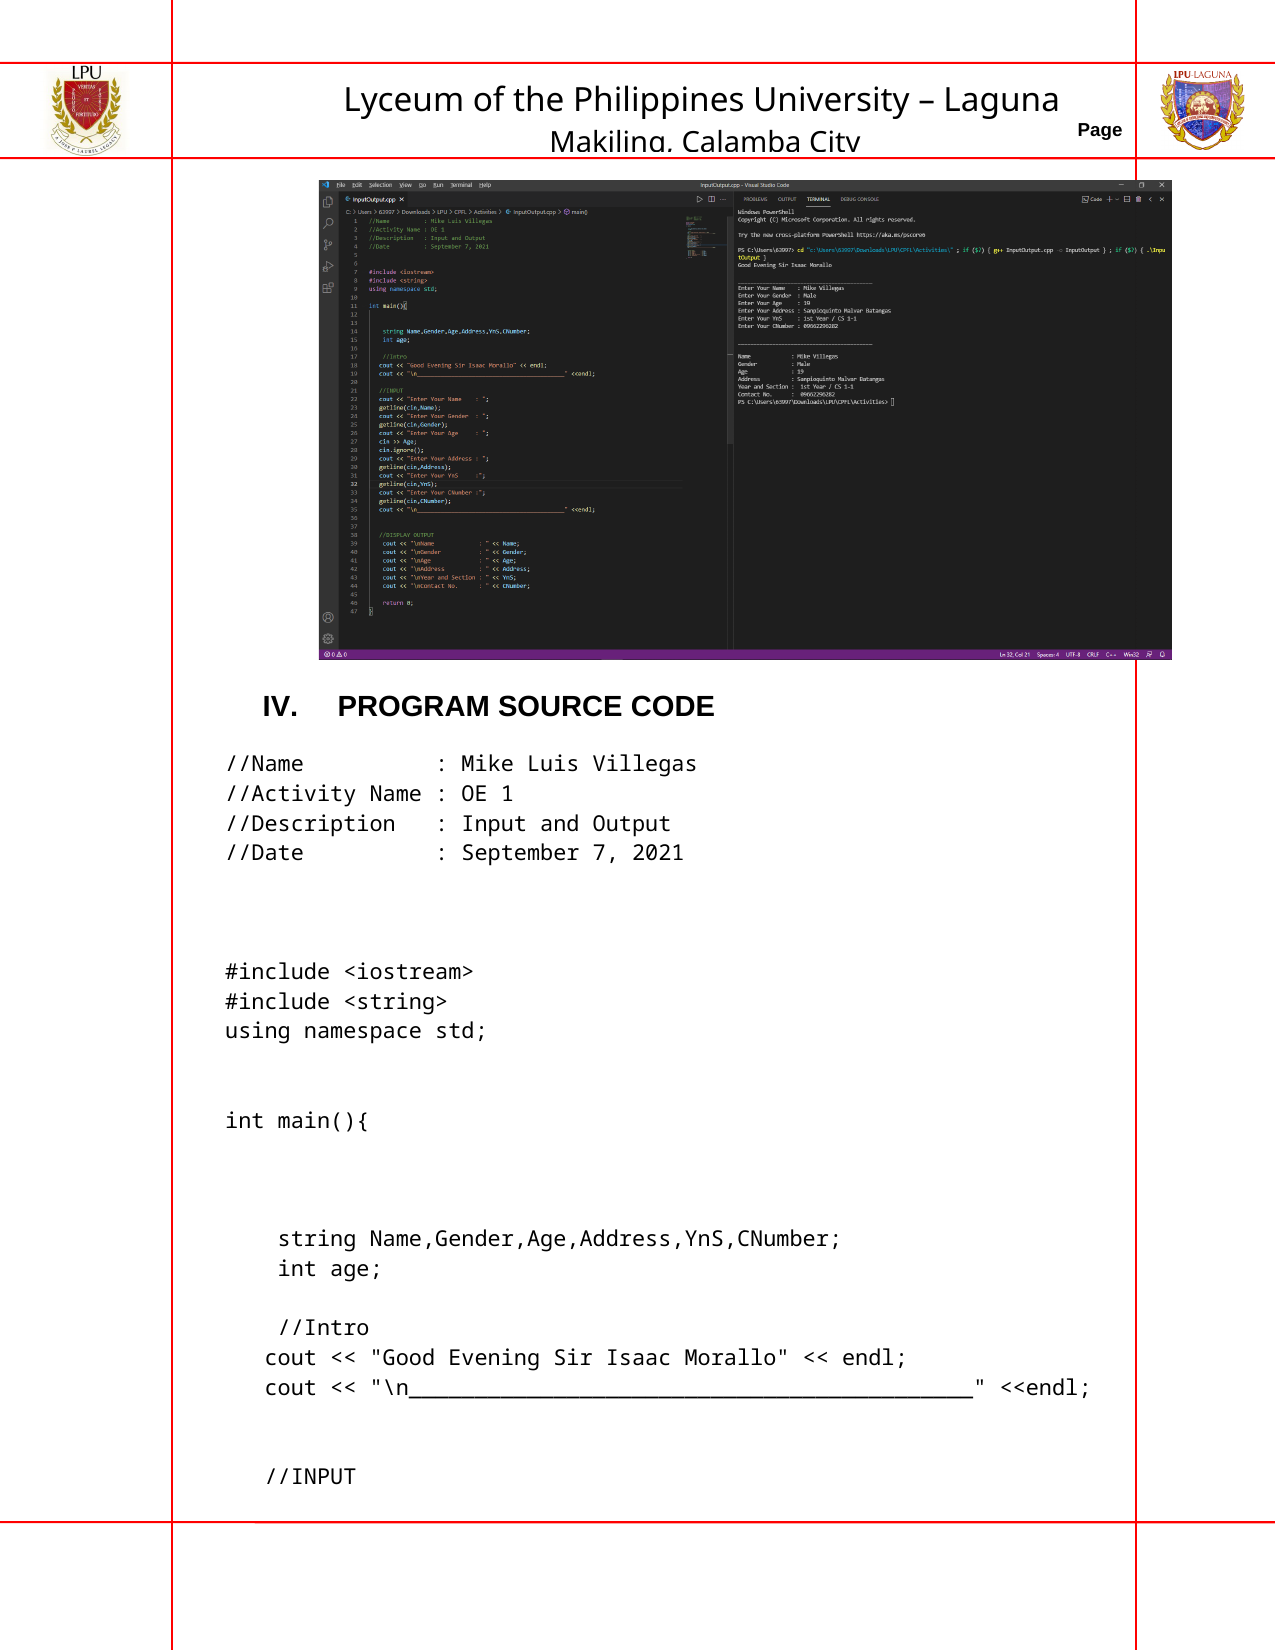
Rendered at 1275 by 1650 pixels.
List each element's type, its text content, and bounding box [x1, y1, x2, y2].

text cout << "\n___________________________________________" <<endl; [225, 1371, 1117, 1401]
text //Name : Mike Luis Villegas [225, 748, 1117, 778]
text #include <string> [225, 986, 1117, 1015]
text //Activity Name : OE 1 [225, 778, 1117, 807]
text //INPUT [225, 1461, 1117, 1490]
text int main(){ [225, 1104, 1117, 1134]
text int age; [225, 1253, 1117, 1282]
list PROGRAM SOURCE CODE [262, 689, 1117, 722]
text #include <iostream> [225, 956, 1117, 986]
text cout << "Good Evening Sir Isaac Morallo" << endl; [225, 1342, 1117, 1371]
text //Description : Input and Output [225, 807, 1117, 837]
picture [39, 64, 130, 155]
text string Name,Gender,Age,Address,YnS,CNumber; [225, 1223, 1117, 1253]
text using namespace std; [225, 1015, 1117, 1045]
text //Intro [225, 1312, 1117, 1342]
text //Date : September 7, 2021 [225, 837, 1117, 867]
picture [1160, 71, 1245, 150]
